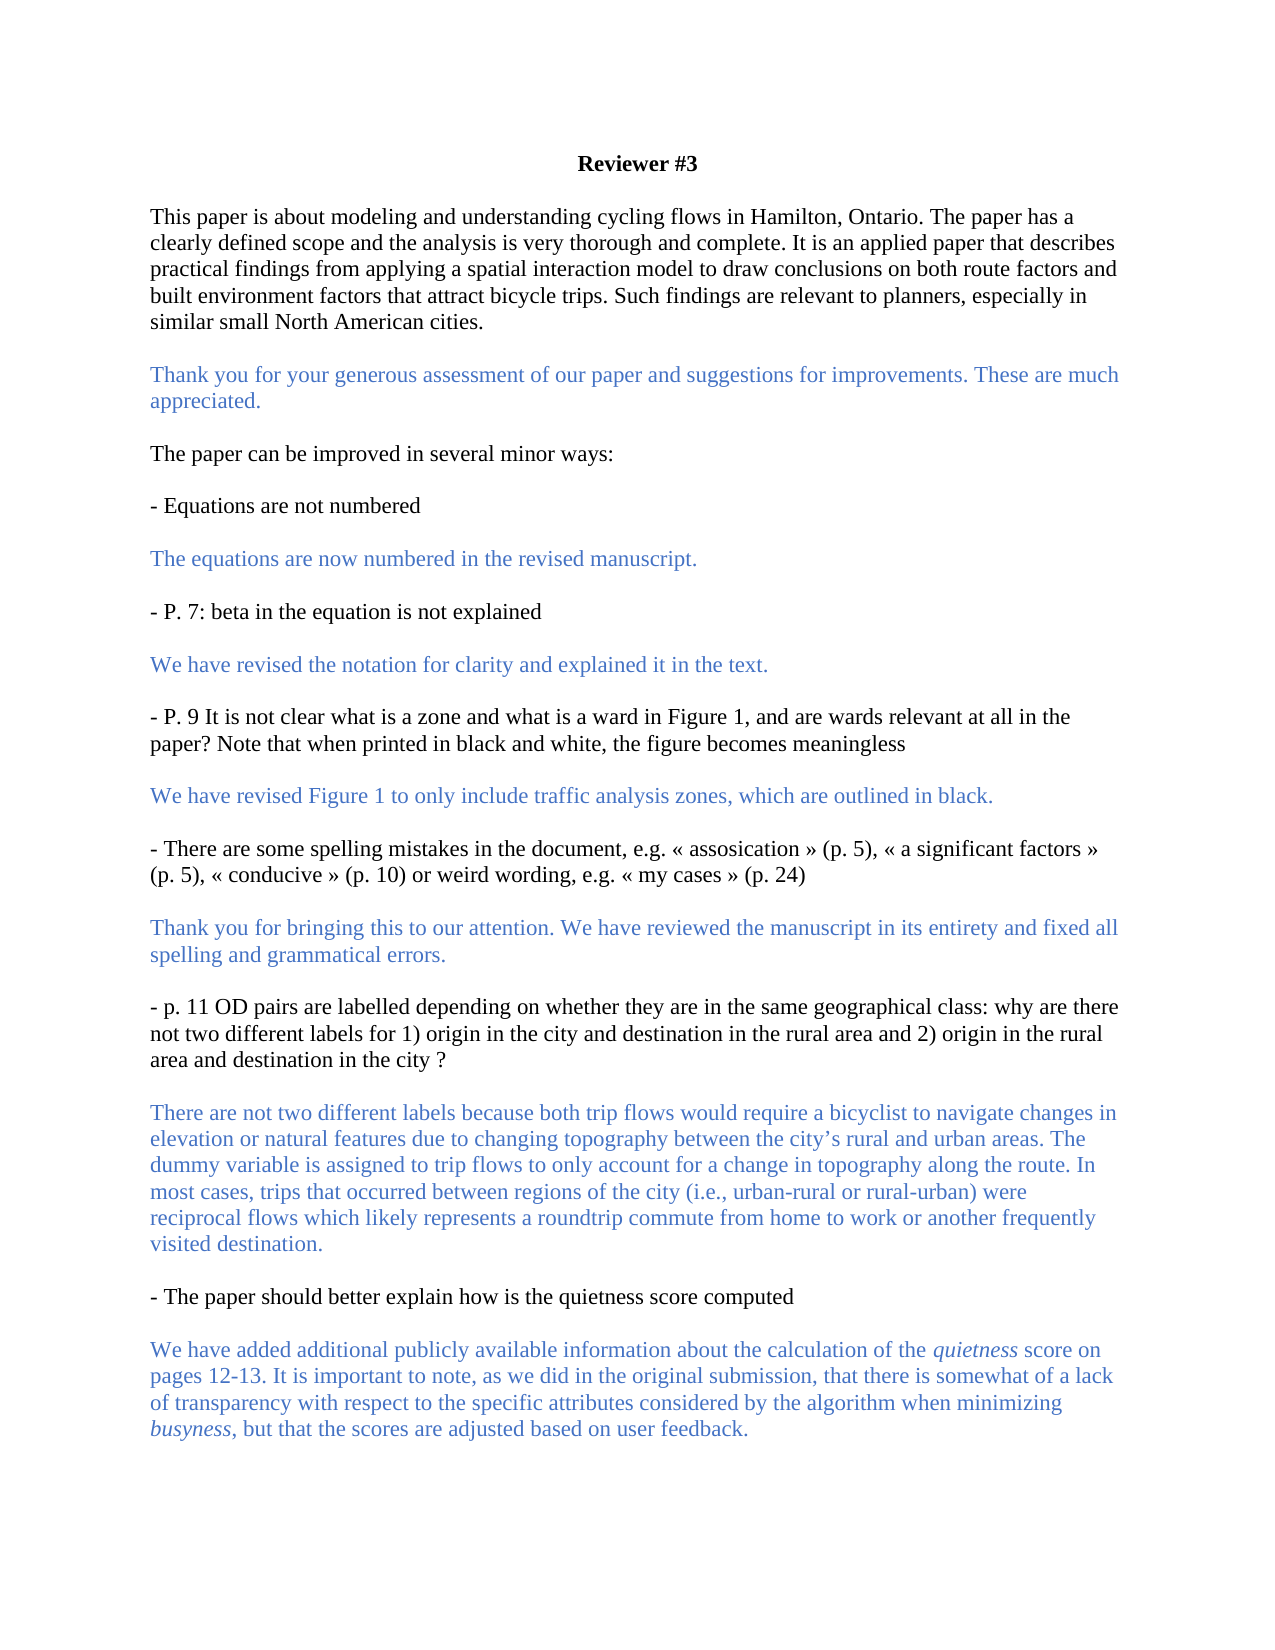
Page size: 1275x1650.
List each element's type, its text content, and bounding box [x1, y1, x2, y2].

text The equations are now numbered in the revised manuscript. [150, 545, 1125, 572]
text - Equations are not numbered [150, 493, 1125, 519]
text - There are some spelling mistakes in the document, e.g. « assosication » (p. 5), « a significant factors » (p. 5), « conducive » (p. 10) or weird wording, e.g. « my cases » (p. 24) [150, 835, 1125, 888]
text Thank you for your generous assessment of our paper and suggestions for improvements. These are much appreciated. [150, 361, 1125, 413]
text We have revised Figure 1 to only include traffic analysis zones, which are outlined in black. [150, 782, 1125, 809]
text There are not two different labels because both trip flows would require a bicyclist to navigate changes in elevation or natural features due to changing topography between the city’s rural and urban areas. The dummy variable is assigned to trip flows to only account for a change in topography along the route. In most cases, trips that occurred between regions of the city (i.e., urban-rural or rural-urban) were reciprocal flows which likely represents a roundtrip commute from home to work or another frequently visited destination. [150, 1099, 1125, 1257]
text Reviewer #3 [150, 150, 1125, 176]
text We have added additional publicly available information about the calculation of the quietness score on pages 12-13. It is important to note, as we did in the original submission, that there is somewhat of a lack of transparency with respect to the specific attributes considered by the algorithm when minimizing busyness, but that the scores are adjusted based on user feedback. [150, 1336, 1125, 1441]
text We have revised the notation for clarity and explained it in the text. [150, 651, 1125, 677]
text - p. 11 OD pairs are labelled depending on whether they are in the same geographical class: why are there not two different labels for 1) origin in the city and destination in the rural area and 2) origin in the rural area and destination in the city ? [150, 993, 1125, 1072]
text - P. 9 It is not clear what is a zone and what is a ward in Figure 1, and are wards relevant at all in the paper? Note that when printed in black and white, the figure becomes meaningless [150, 703, 1125, 756]
text Thank you for bringing this to our attention. We have reviewed the manuscript in its entirety and fixed all spelling and grammatical errors. [150, 914, 1125, 967]
text This paper is about modeling and understanding cycling flows in Hamilton, Ontario. The paper has a clearly defined scope and the analysis is very thorough and complete. It is an applied paper that describes practical findings from applying a spatial interaction model to draw conclusions on both route factors and built environment factors that attract bicycle trips. Such findings are relevant to planners, especially in similar small North American cities. [150, 203, 1125, 334]
text The paper can be improved in several minor ways: [150, 440, 1125, 466]
text - The paper should better explain how is the quietness score computed [150, 1283, 1125, 1309]
text - P. 7: beta in the equation is not explained [150, 598, 1125, 624]
